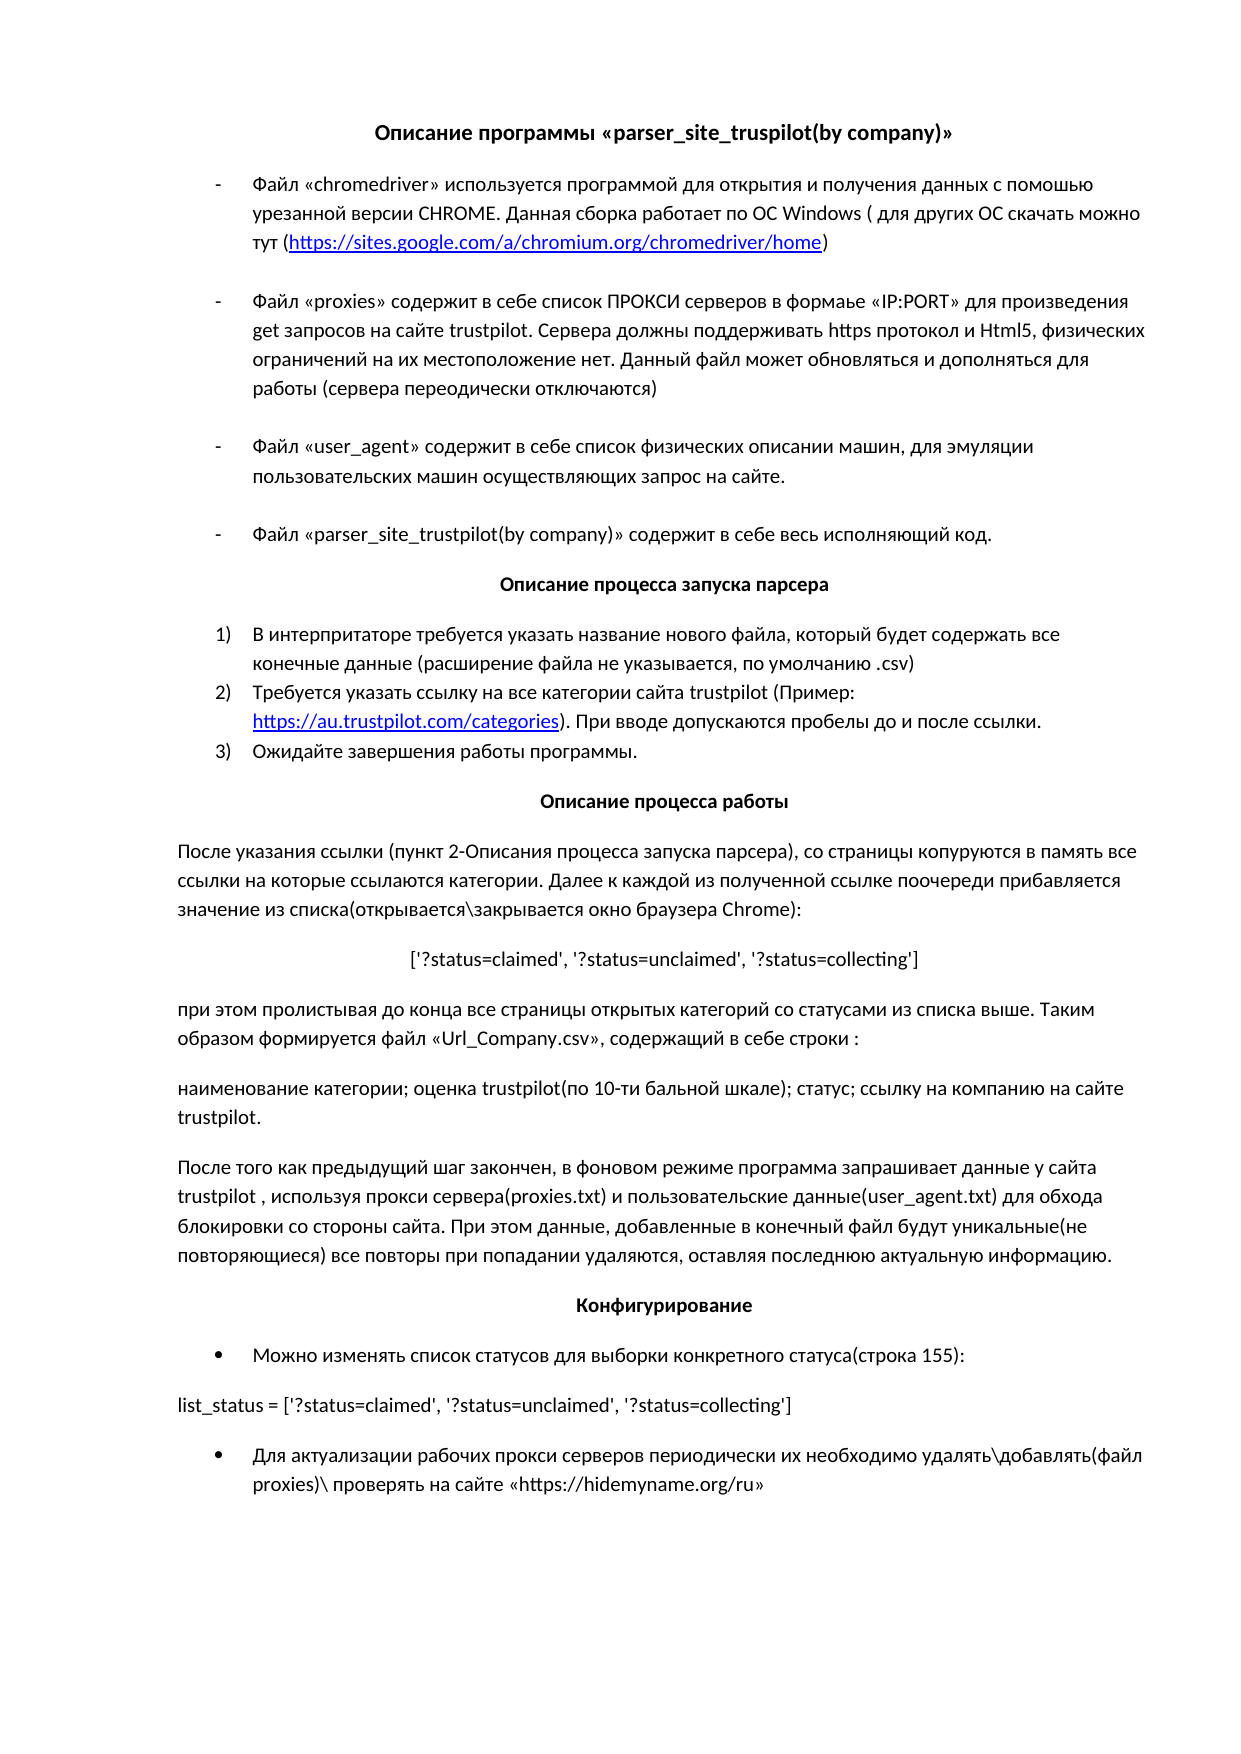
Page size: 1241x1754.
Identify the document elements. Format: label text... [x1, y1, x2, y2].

text Описание процесса запуска парсера [177, 571, 1152, 597]
text list_status = ['?status=claimed', '?status=unclaimed', '?status=collecting'] [177, 1392, 1152, 1417]
text После указания ссылки (пункт 2-Описания процесса запуска парсера), со страницы копуруются в память все ссылки на которые ссылаются категории. Далее к каждой из полученной ссылке поочереди прибавляется значение из списка(открывается\закрывается окно браузера Сhrome): [177, 838, 1152, 922]
text Описание программы «parser_site_truspilot(by company)» [177, 118, 1152, 146]
text наименование категории; оценка trustpilot(по 10-ти бальной шкале); статус; ссылку на компанию на сайте trustpilot. [177, 1075, 1152, 1130]
text при этом пролистывая до конца все страницы открытых категорий со статусами из списка выше. Таким образом формируется файл «Url_Company.csv», содержащий в себе строки : [177, 996, 1152, 1051]
text Конфигурирование [177, 1292, 1152, 1317]
list Файл «chromedriver» используется программой для открытия и получения данных с помошью урезанной версии CHROME. Данная сборка работает по ОС Windows ( для других ОС скачать можно тут (https://sites.google.com/a/chromium.org/chromedriver/home) [215, 171, 1152, 255]
list Файл «parser_site_trustpilot(by company)» содержит в себе весь исполняющий код. [215, 521, 1152, 547]
text После того как предыдущий шаг закончен, в фоновом режиме программа запрашивает данные у сайта trustpilot , используя прокси сервера(proxies.txt) и пользовательские данные(user_agent.txt) для обхода блокировки со стороны сайта. При этом данные, добавленные в конечный файл будут уникальные(не повторяющиеся) все повторы при попадании удаляются, оставляя последнюю актуальную информацию. [177, 1154, 1152, 1267]
list Файл «user_agent» содержит в себе список физических описании машин, для эмуляции пользовательских машин осуществляющих запрос на сайте. [215, 434, 1152, 488]
list Ожидайте завершения работы программы. [215, 738, 1152, 763]
list Требуется указать ссылку на все категории сайта trustpilot (Пример: https://au.trustpilot.com/categories). При вводе допускаются пробелы до и после ссылки. [215, 679, 1152, 734]
list Файл «proxies» содержит в себе список ПРОКСИ серверов в формаье «IP:PORT» для произведения get запросов на сайте trustpilot. Сервера должны поддерживать https протокол и Html5, физических ограничений на их местоположение нет. Данный файл может обновляться и дополняться для работы (сервера переодически отключаются) [215, 288, 1152, 401]
text Описание процесса работы [177, 788, 1152, 813]
text ['?status=claimed', '?status=unclaimed', '?status=collecting'] [177, 946, 1152, 972]
list Для актуализации рабочих прокси серверов периодически их необходимо удалять\добавлять(файл proxies)\ проверять на сайте «https://hidemyname.org/ru» [215, 1442, 1152, 1497]
list Можно изменять список статусов для выборки конкретного статуса(строка 155): [215, 1342, 1152, 1367]
list В интерпритаторе требуется указать название нового файла, который будет содержать все конечные данные (расширение файла не указывается, по умолчанию .csv) [215, 621, 1152, 676]
